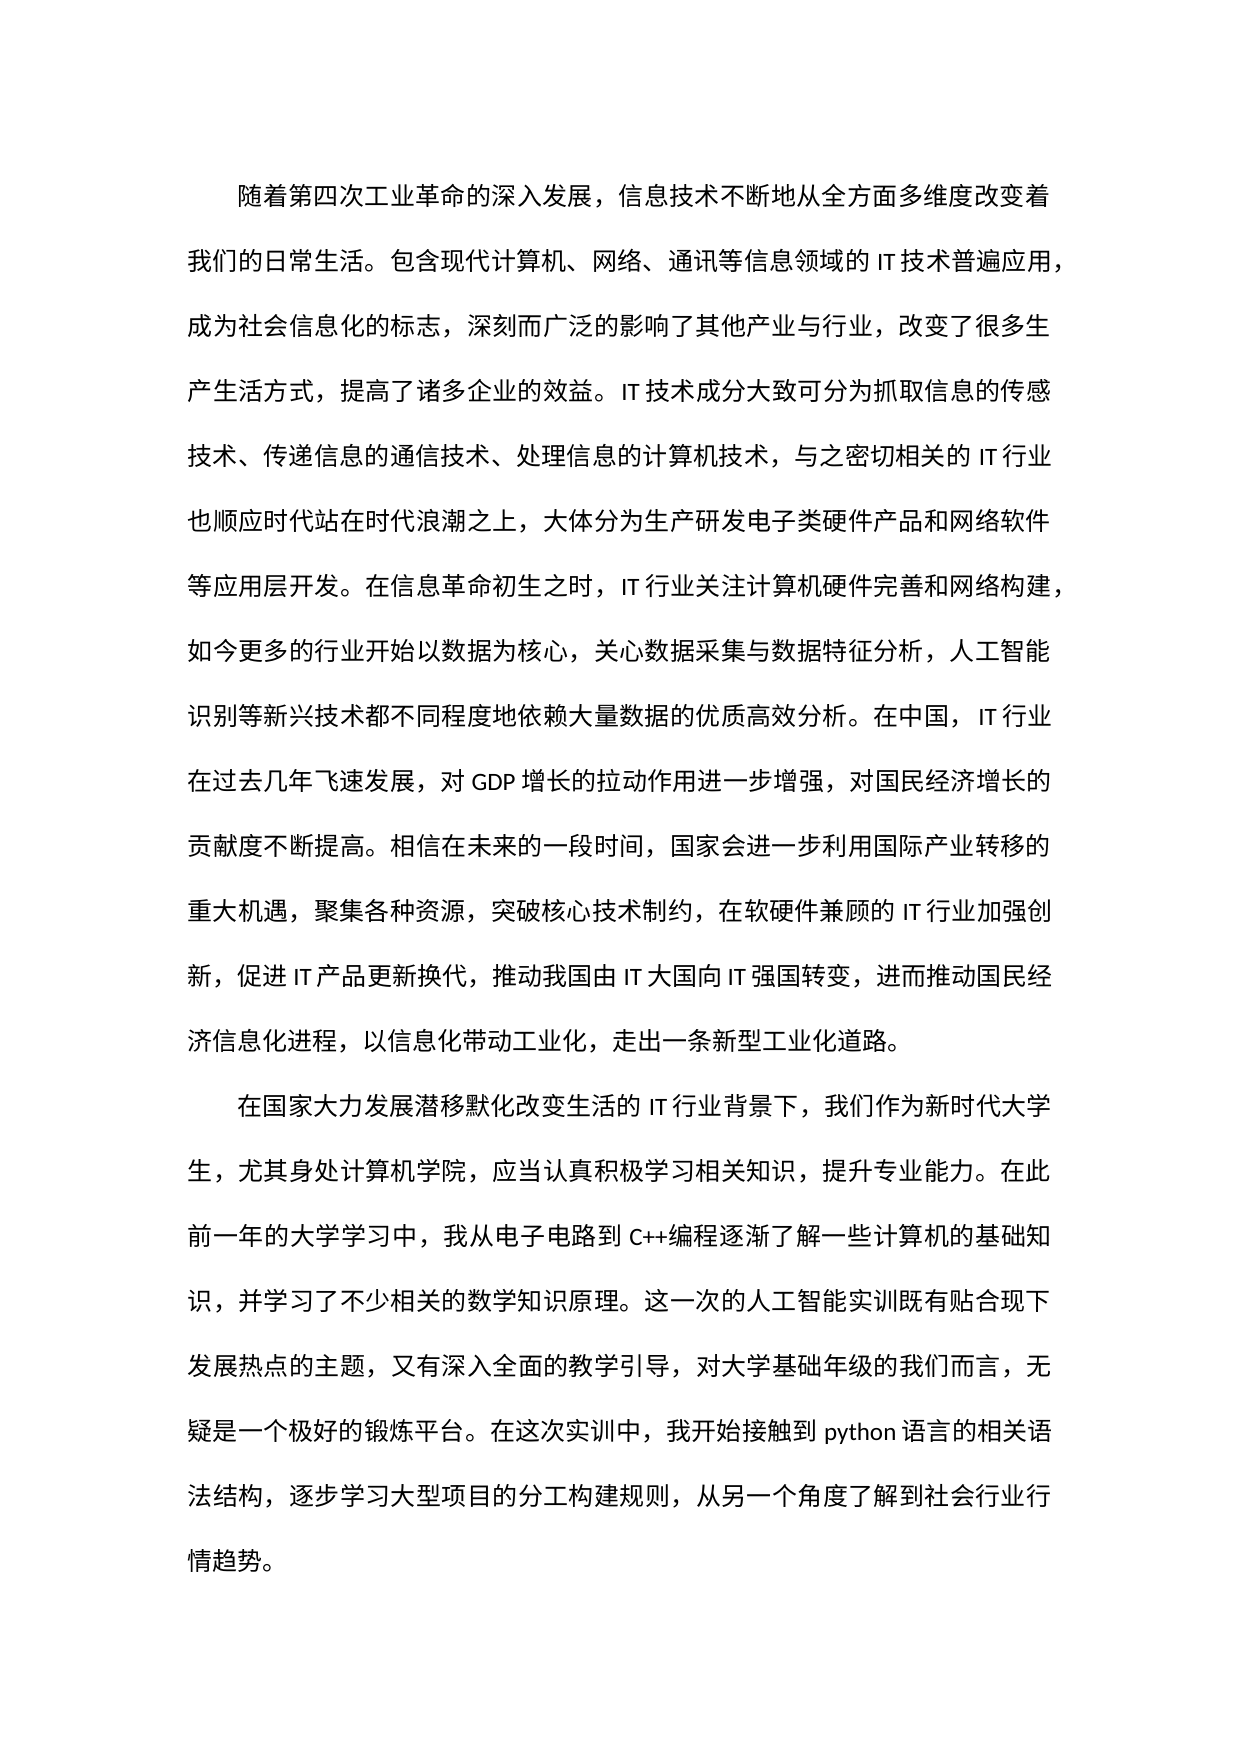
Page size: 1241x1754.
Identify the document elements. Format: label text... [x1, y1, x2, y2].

text 随着第四次工业革命的深入发展，信息技术不断地从全方面多维度改变着我们的日常生活。包含现代计算机、网络、通讯等信息领域的IT技术普遍应用，成为社会信息化的标志，深刻而广泛的影响了其他产业与行业，改变了很多生产生活方式，提高了诸多企业的效益。IT技术成分大致可分为抓取信息的传感技术、传递信息的通信技术、处理信息的计算机技术，与之密切相关的IT行业也顺应时代站在时代浪潮之上，大体分为生产研发电子类硬件产品和网络软件等应用层开发。在信息革命初生之时，IT行业关注计算机硬件完善和网络构建，如今更多的行业开始以数据为核心，关心数据采集与数据特征分析，人工智能识别等新兴技术都不同程度地依赖大量数据的优质高效分析。在中国，IT行业在过去几年飞速发展，对GDP增长的拉动作用进一步增强，对国民经济增长的贡献度不断提高。相信在未来的一段时间，国家会进一步利用国际产业转移的重大机遇，聚集各种资源，突破核心技术制约，在软硬件兼顾的IT行业加强创新，促进IT产品更新换代，推动我国由IT大国向IT强国转变，进而推动国民经济信息化进程，以信息化带动工业化，走出一条新型工业化道路。 [187, 162, 1053, 1072]
text 在国家大力发展潜移默化改变生活的IT行业背景下，我们作为新时代大学生，尤其身处计算机学院，应当认真积极学习相关知识，提升专业能力。在此前一年的大学学习中，我从电子电路到C++编程逐渐了解一些计算机的基础知识，并学习了不少相关的数学知识原理。这一次的人工智能实训既有贴合现下发展热点的主题，又有深入全面的教学引导，对大学基础年级的我们而言，无疑是一个极好的锻炼平台。在这次实训中，我开始接触到python语言的相关语法结构，逐步学习大型项目的分工构建规则，从另一个角度了解到社会行业行情趋势。 [187, 1072, 1053, 1592]
